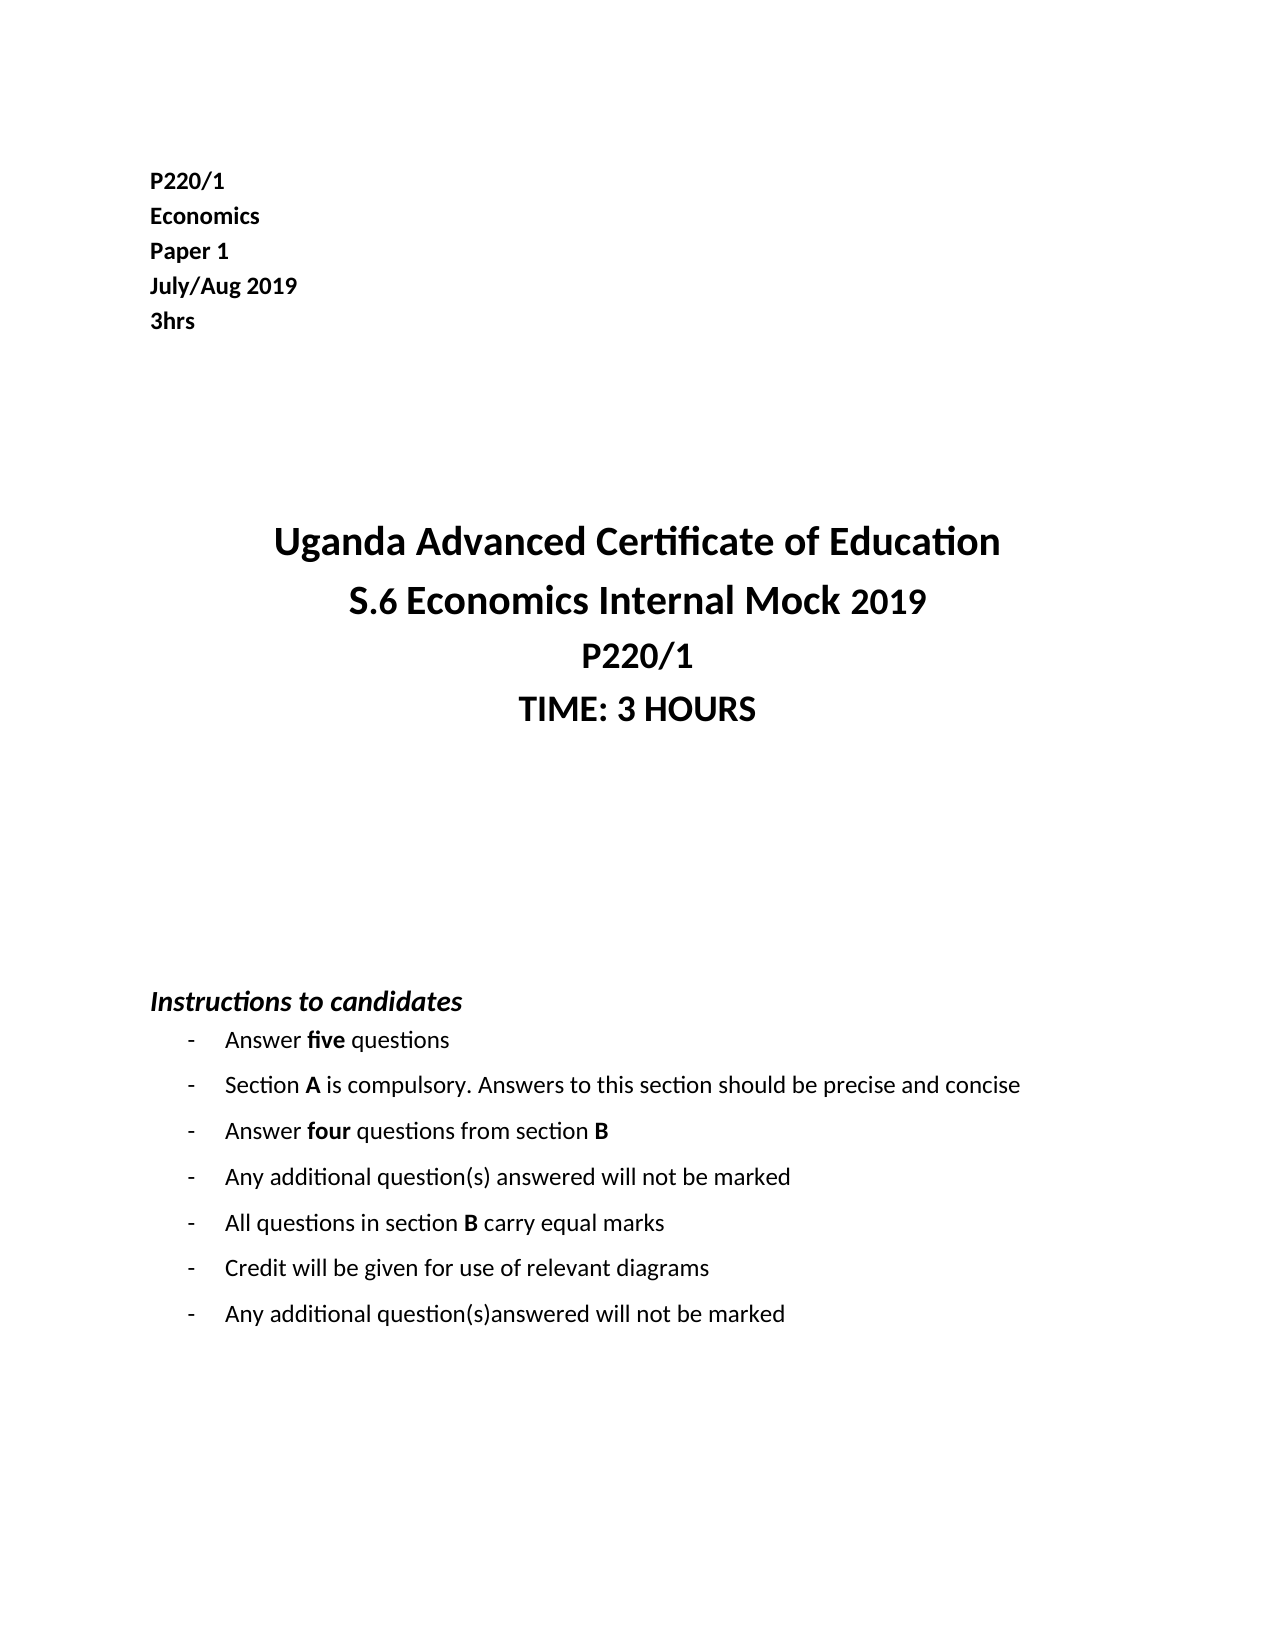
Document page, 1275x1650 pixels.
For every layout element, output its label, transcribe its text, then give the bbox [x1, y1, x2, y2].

text P220/1 [150, 165, 1125, 196]
list Answer five questions [187, 1024, 1125, 1054]
text Uganda Advanced Certificate of Education [150, 515, 1125, 566]
list Any additional question(s)answered will not be marked [187, 1298, 1125, 1329]
text Economics [150, 200, 1125, 231]
list Section A is compulsory. Answers to this section should be precise and concise [187, 1070, 1125, 1100]
text TIME: 3 HOURS [150, 685, 1125, 731]
text Instructions to candidates [150, 983, 1125, 1019]
text Paper 1 [150, 235, 1125, 266]
text P220/1 [150, 632, 1125, 678]
list Credit will be given for use of relevant diagrams [187, 1253, 1125, 1283]
text July/Aug 2019 [150, 270, 1125, 301]
text S.6 Economics Internal Mock 2019 [150, 574, 1125, 624]
list Answer four questions from section B [187, 1115, 1125, 1146]
list All questions in section B carry equal marks [187, 1207, 1125, 1237]
list Any additional question(s) answered will not be marked [187, 1161, 1125, 1192]
text 3hrs [150, 305, 1125, 336]
